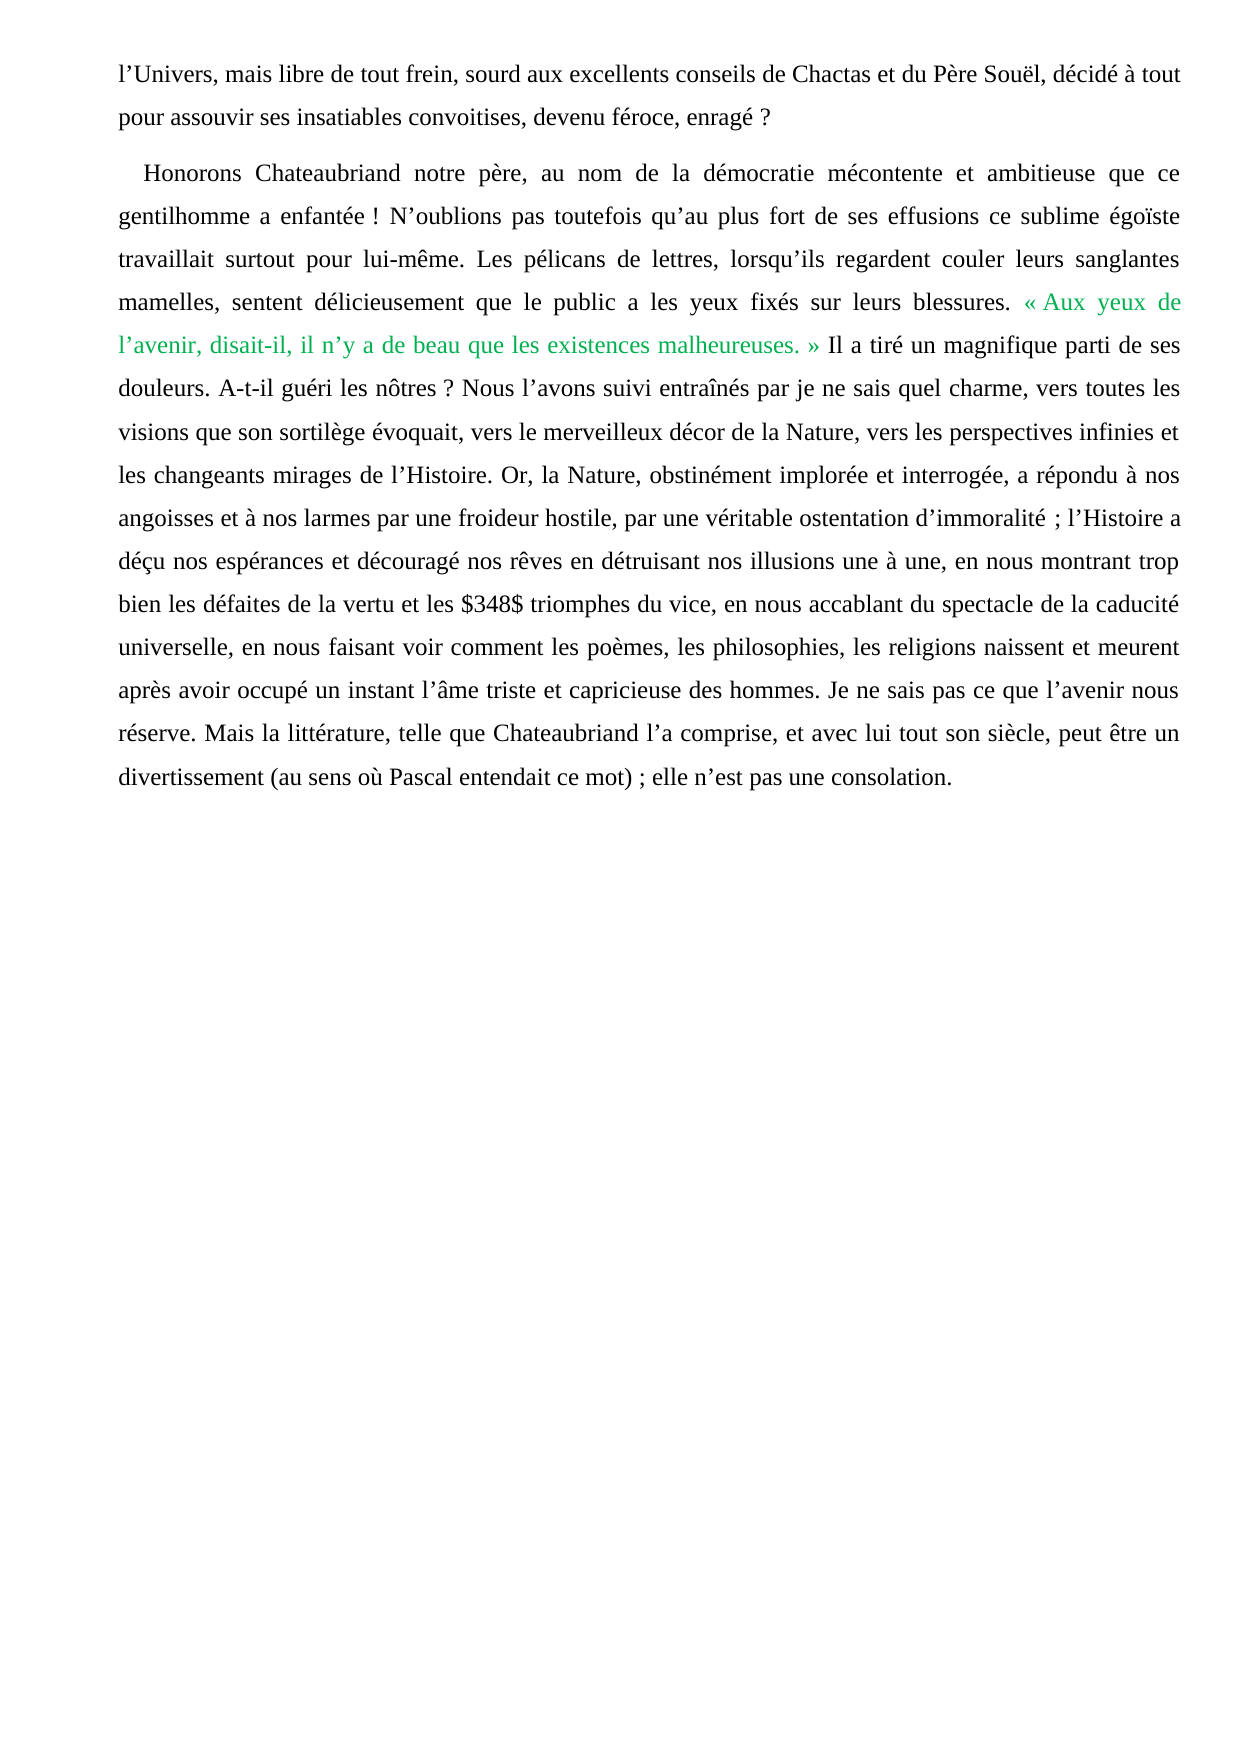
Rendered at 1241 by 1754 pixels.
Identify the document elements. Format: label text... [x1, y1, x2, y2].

text Honorons Chateaubriand notre père, au nom de la démocratie mécontente et ambitieuse que ce gentilhomme a enfantée ! N’oublions pas toutefois qu’au plus fort de ses effusions ce sublime égoïste travaillait surtout pour lui-même. Les pélicans de lettres, lorsqu’ils regardent couler leurs sanglantes mamelles, sentent délicieusement que le public a les yeux fixés sur leurs blessures. « Aux yeux de l’avenir, disait-il, il n’y a de beau que les existences malheureuses. » Il a tiré un magnifique parti de ses douleurs. A-t-il guéri les nôtres ? Nous l’avons suivi entraînés par je ne sais quel charme, vers toutes les visions que son sortilège évoquait, vers le merveilleux décor de la Nature, vers les perspectives infinies et les changeants mirages de l’Histoire. Or, la Nature, obstinément implorée et interrogée, a répondu à nos angoisses et à nos larmes par une froideur hostile, par une véritable ostentation d’immoralité ; l’Histoire a déçu nos espérances et découragé nos rêves en détruisant nos illusions une à une, en nous montrant trop bien les défaites de la vertu et les $348$ triomphes du vice, en nous accablant du spectacle de la caducité universelle, en nous faisant voir comment les poèmes, les philosophies, les religions naissent et meurent après avoir occupé un instant l’âme triste et capricieuse des hommes. Je ne sais pas ce que l’avenir nous réserve. Mais la littérature, telle que Chateaubriand l’a comprise, et avec lui tout son siècle, peut être un divertissement (au sens où Pascal entendait ce mot) ; elle n’est pas une consolation. [118, 158, 1181, 790]
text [118, 59, 1181, 131]
